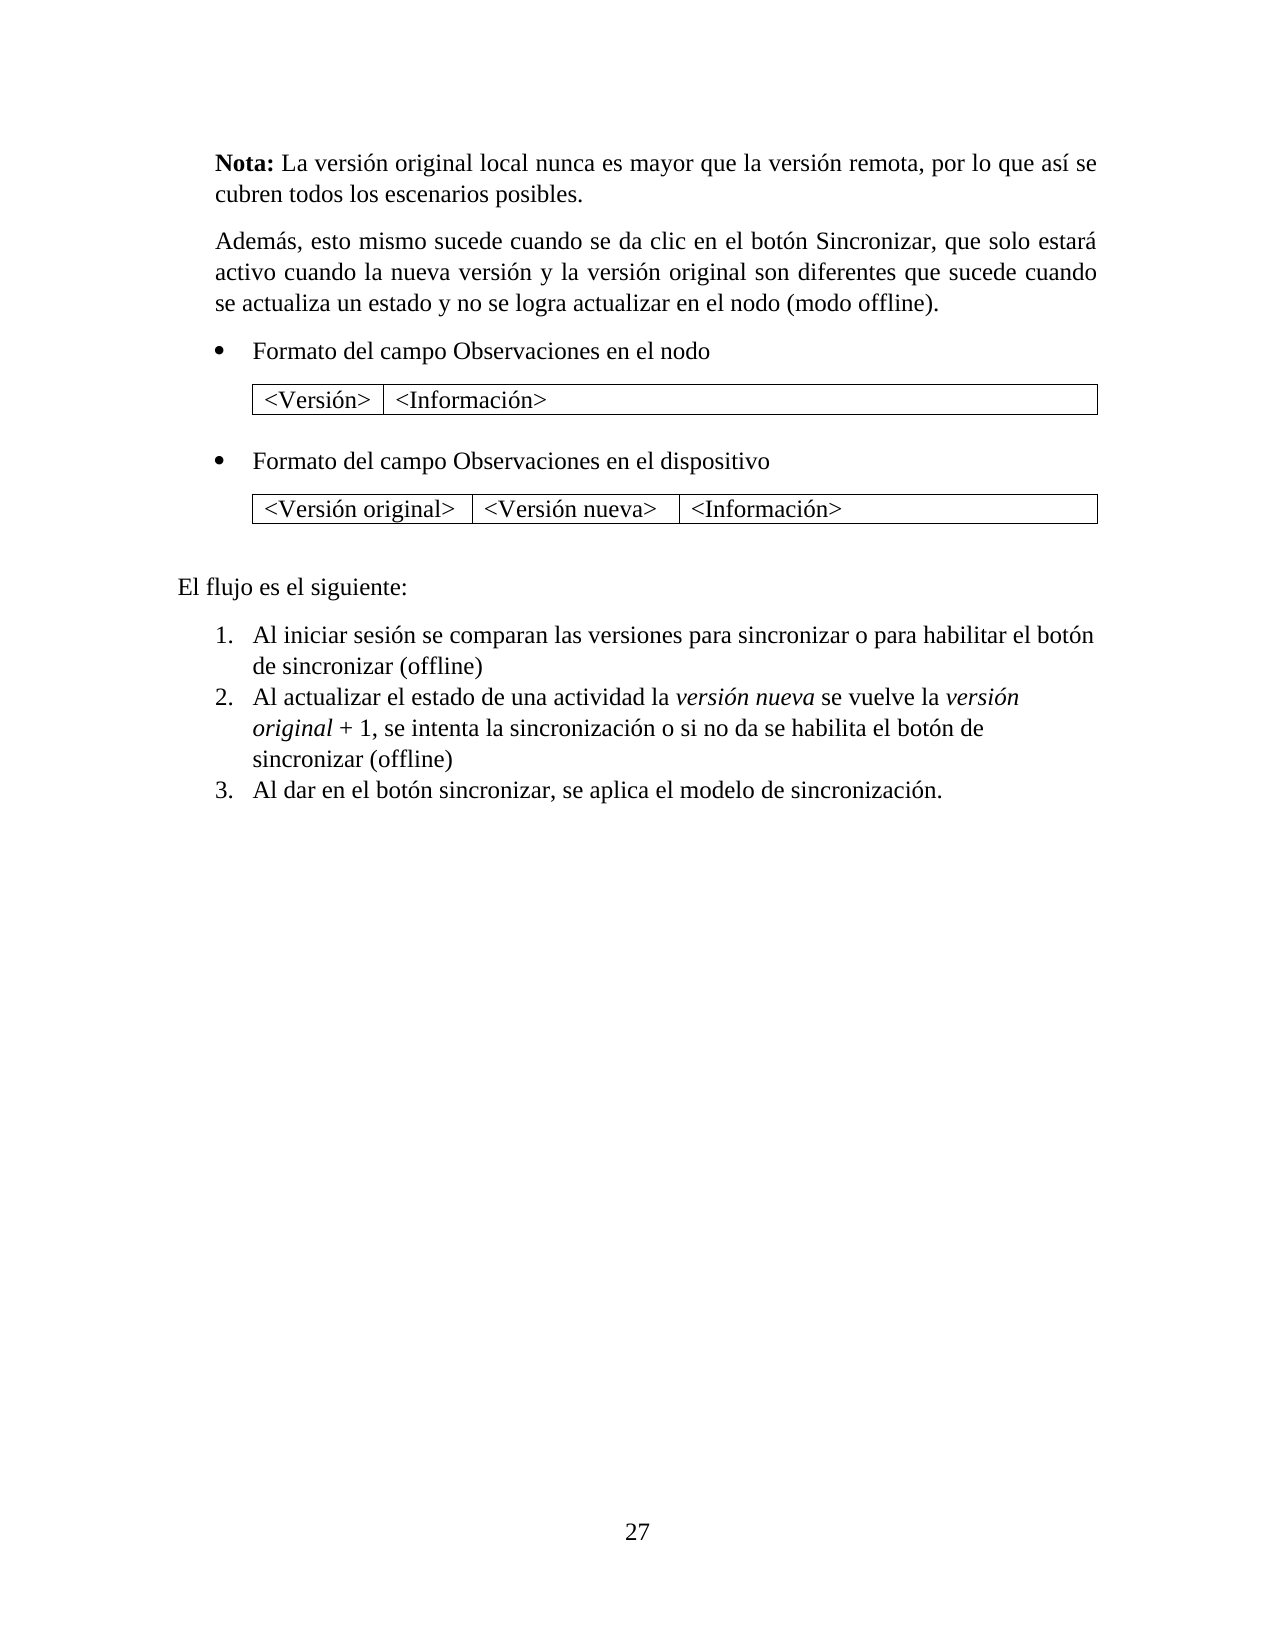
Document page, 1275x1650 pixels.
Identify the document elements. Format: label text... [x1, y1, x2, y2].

table_header <Información> [384, 385, 1097, 414]
list Formato del campo Observaciones en el nodo [215, 336, 1098, 365]
list Al actualizar el estado de una actividad la versión nueva se vuelve la versión original + 1, se intenta la sincronización o si no da se habilita el botón de sincronizar (offline) [215, 682, 1098, 773]
list Formato del campo Observaciones en el dispositivo [215, 446, 1098, 474]
table_header <Versión> [253, 385, 383, 414]
list Al iniciar sesión se comparan las versiones para sincronizar o para habilitar el botón de sincronizar (offline) [215, 620, 1098, 679]
text Nota: La versión original local nunca es mayor que la versión remota, por lo que así se cubren todos los escenarios posibles. [215, 148, 1098, 207]
table_header <Versión nueva> [473, 495, 679, 523]
list Al dar en el botón sincronizar, se aplica el modelo de sincronización. [215, 775, 1098, 804]
text El flujo es el siguiente: [177, 572, 1098, 601]
table_header <Información> [680, 495, 1097, 523]
text Además, esto mismo sucede cuando se da clic en el botón Sincronizar, que solo estará activo cuando la nueva versión y la versión original son diferentes que sucede cuando se actualiza un estado y no se logra actualizar en el nodo (modo offline). [215, 226, 1098, 317]
table_header <Versión original> [253, 495, 472, 523]
